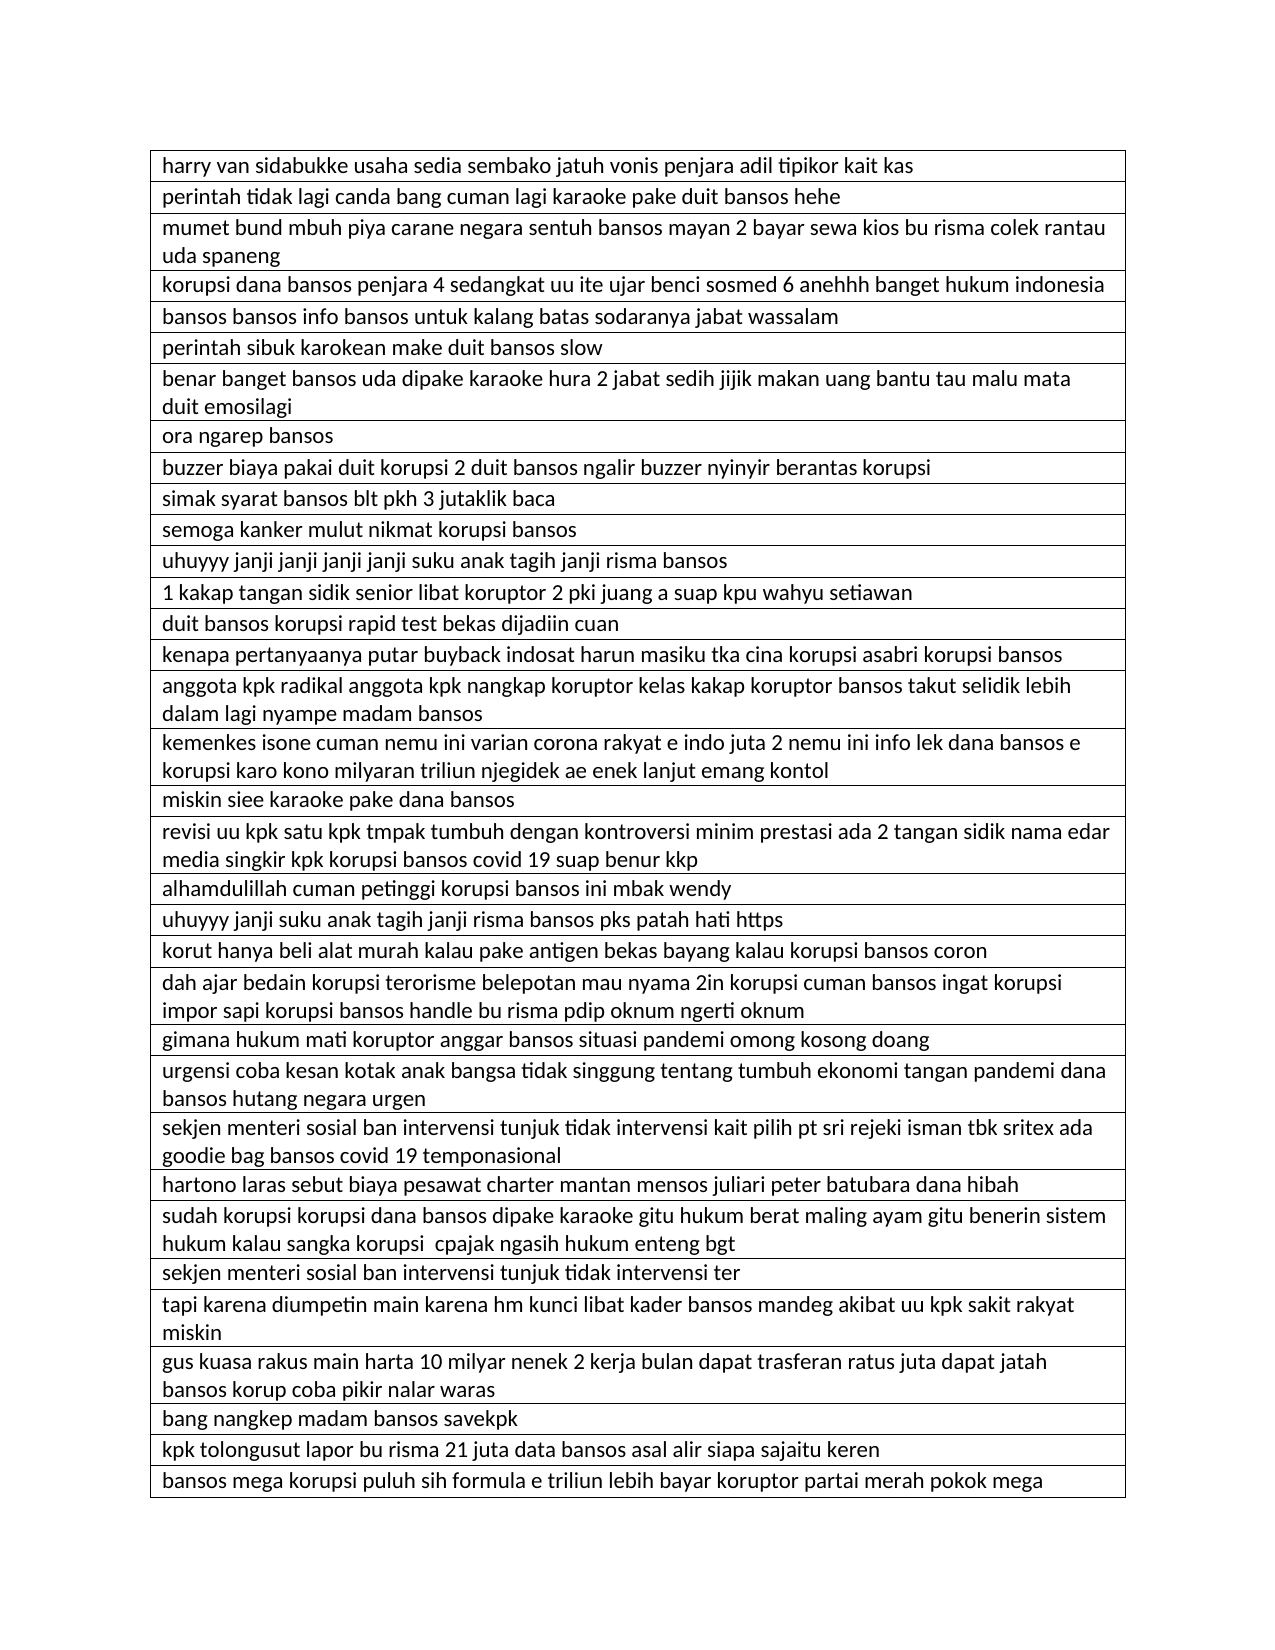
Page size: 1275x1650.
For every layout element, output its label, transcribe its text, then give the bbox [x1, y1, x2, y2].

table_cell kpk tolongusut lapor bu risma 21 juta data bansos asal alir siapa sajaitu keren [151, 1435, 1125, 1465]
table_cell kenapa pertanyaanya putar buyback indosat harun masiku tka cina korupsi asabri korupsi bansos [151, 640, 1125, 670]
table_cell gimana hukum mati koruptor anggar bansos situasi pandemi omong kosong doang [151, 1025, 1125, 1055]
table_cell duit bansos korupsi rapid test bekas dijadiin cuan [151, 609, 1125, 639]
table_cell gus kuasa rakus main harta 10 milyar nenek 2 kerja bulan dapat trasferan ratus juta dapat jatah bansos korup coba pikir nalar waras [151, 1347, 1125, 1403]
table_cell benar banget bansos uda dipake karaoke hura 2 jabat sedih jijik makan uang bantu tau malu mata duit emosilagi [151, 364, 1125, 420]
table_cell alhamdulillah cuman petinggi korupsi bansos ini mbak wendy [151, 874, 1125, 904]
table_cell semoga kanker mulut nikmat korupsi bansos [151, 515, 1125, 545]
table_cell simak syarat bansos blt pkh 3 jutaklik baca [151, 484, 1125, 514]
table_cell uhuyyy janji suku anak tagih janji risma bansos pks patah hati https [151, 905, 1125, 935]
table_cell buzzer biaya pakai duit korupsi 2 duit bansos ngalir buzzer nyinyir berantas korupsi [151, 453, 1125, 483]
table_cell sudah korupsi korupsi dana bansos dipake karaoke gitu hukum berat maling ayam gitu benerin sistem hukum kalau sangka korupsi cpajak ngasih hukum enteng bgt [151, 1201, 1125, 1257]
table_cell ora ngarep bansos [151, 421, 1125, 452]
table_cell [151, 1466, 1125, 1497]
table_cell korut hanya beli alat murah kalau pake antigen bekas bayang kalau korupsi bansos coron [151, 936, 1125, 967]
table_cell miskin siee karaoke pake dana bansos [151, 786, 1125, 816]
table_cell perintah tidak lagi canda bang cuman lagi karaoke pake duit bansos hehe [151, 182, 1125, 212]
table_cell dah ajar bedain korupsi terorisme belepotan mau nyama 2in korupsi cuman bansos ingat korupsi impor sapi korupsi bansos handle bu risma pdip oknum ngerti oknum [151, 968, 1125, 1024]
table_cell korupsi dana bansos penjara 4 sedangkat uu ite ujar benci sosmed 6 anehhh banget hukum indonesia [151, 271, 1125, 301]
table_cell anggota kpk radikal anggota kpk nangkap koruptor kelas kakap koruptor bansos takut selidik lebih dalam lagi nyampe madam bansos [151, 671, 1125, 727]
table_cell mumet bund mbuh piya carane negara sentuh bansos mayan 2 bayar sewa kios bu risma colek rantau uda spaneng [151, 214, 1125, 269]
table_cell bansos bansos info bansos untuk kalang batas sodaranya jabat wassalam [151, 302, 1125, 332]
table_cell tapi karena diumpetin main karena hm kunci libat kader bansos mandeg akibat uu kpk sakit rakyat miskin [151, 1290, 1125, 1346]
table_cell urgensi coba kesan kotak anak bangsa tidak singgung tentang tumbuh ekonomi tangan pandemi dana bansos hutang negara urgen [151, 1056, 1125, 1112]
table_cell sekjen menteri sosial ban intervensi tunjuk tidak intervensi ter [151, 1259, 1125, 1289]
table_cell revisi uu kpk satu kpk tmpak tumbuh dengan kontroversi minim prestasi ada 2 tangan sidik nama edar media singkir kpk korupsi bansos covid 19 suap benur kkp [151, 817, 1125, 873]
table_cell hartono laras sebut biaya pesawat charter mantan mensos juliari peter batubara dana hibah [151, 1170, 1125, 1200]
table_cell perintah sibuk karokean make duit bansos slow [151, 333, 1125, 363]
table_cell uhuyyy janji janji janji janji suku anak tagih janji risma bansos [151, 546, 1125, 577]
table_cell sekjen menteri sosial ban intervensi tunjuk tidak intervensi kait pilih pt sri rejeki isman tbk sritex ada goodie bag bansos covid 19 temponasional [151, 1113, 1125, 1169]
table_cell bang nangkep madam bansos savekpk [151, 1404, 1125, 1434]
table_cell kemenkes isone cuman nemu ini varian corona rakyat e indo juta 2 nemu ini info lek dana bansos e korupsi karo kono milyaran triliun njegidek ae enek lanjut emang kontol [151, 729, 1125, 784]
table_cell 1 kakap tangan sidik senior libat koruptor 2 pki juang a suap kpu wahyu setiawan [151, 578, 1125, 608]
table_cell harry van sidabukke usaha sedia sembako jatuh vonis penjara adil tipikor kait kas [151, 151, 1125, 181]
